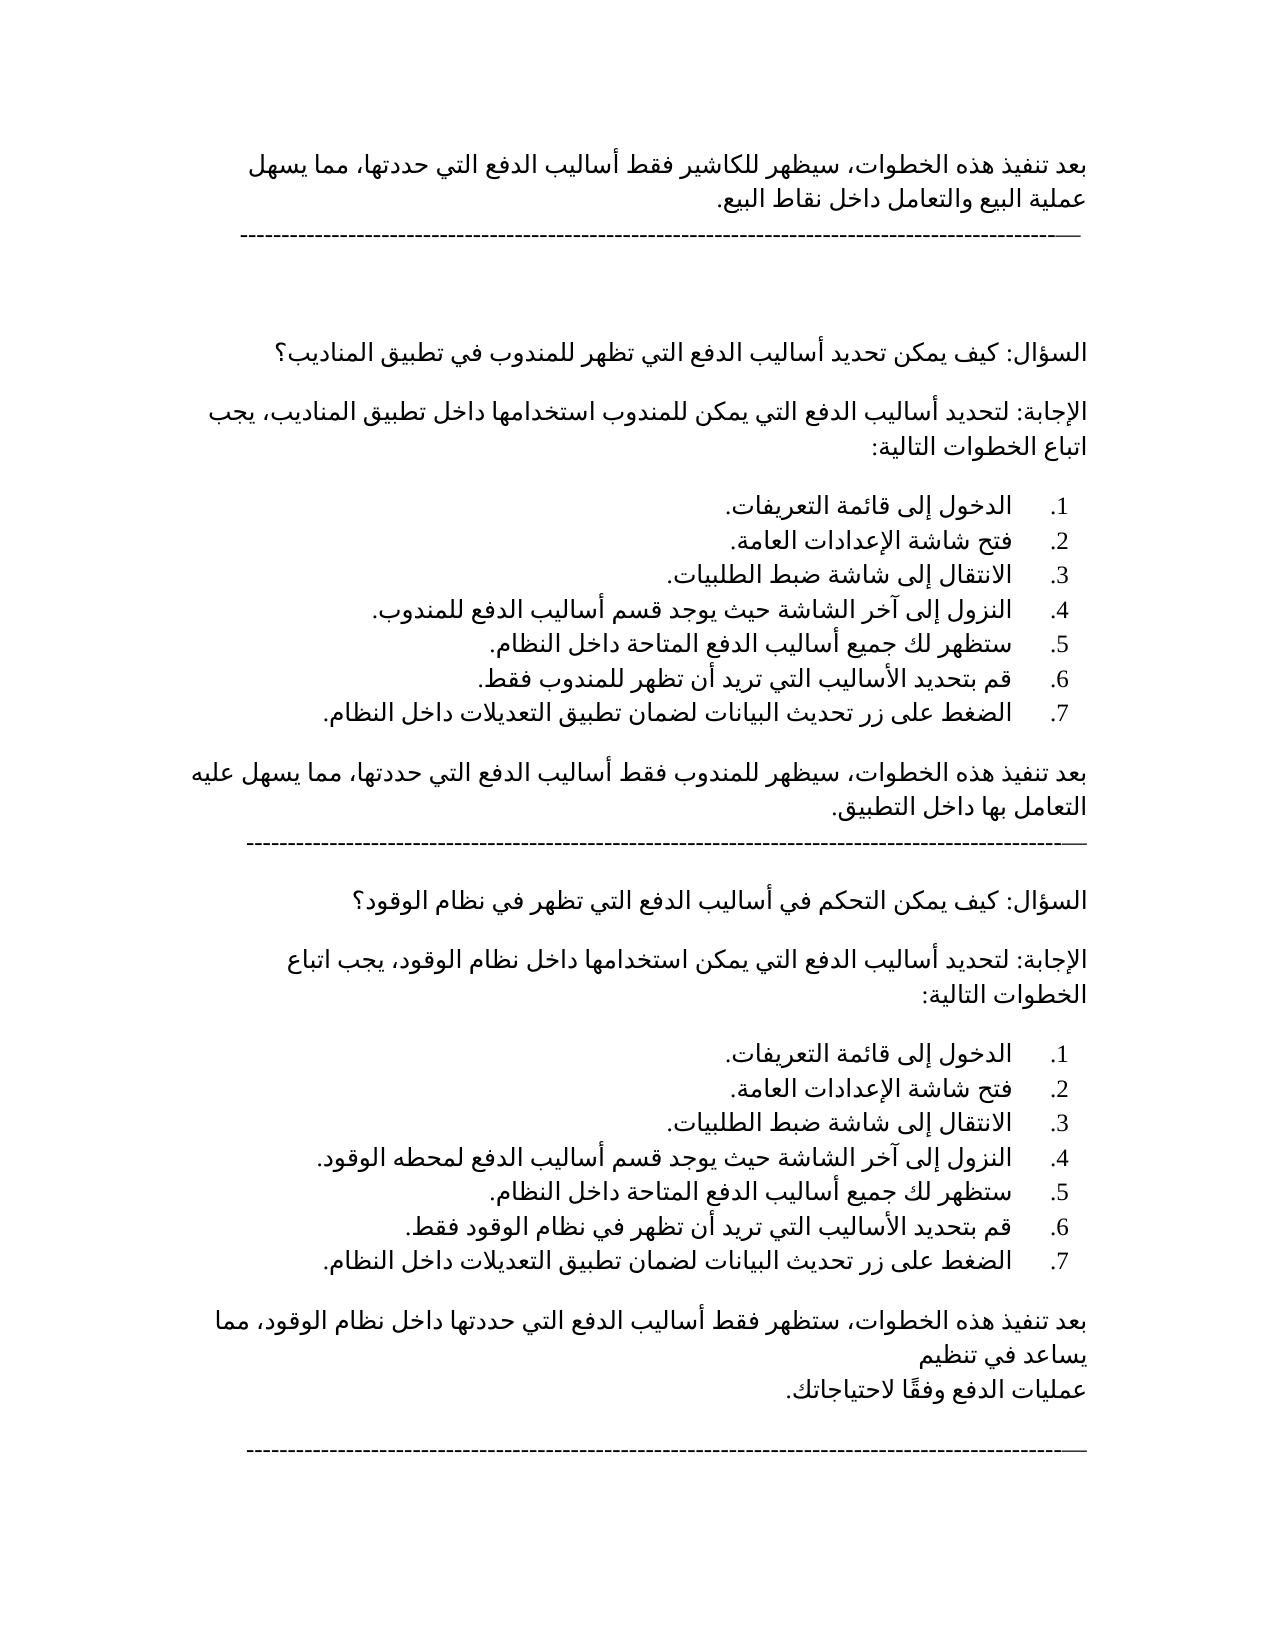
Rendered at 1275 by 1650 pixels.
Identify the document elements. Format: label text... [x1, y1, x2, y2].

list الانتقال إلى شاشة ضبط الطلبيات. [187, 1108, 1050, 1137]
list ستظهر لك جميع أساليب الدفع المتاحة داخل النظام. [187, 1177, 1050, 1206]
text السؤال: كيف يمكن التحكم في أساليب الدفع التي تظهر في نظام الوقود؟ [187, 886, 1087, 915]
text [187, 1434, 1087, 1463]
list الدخول إلى قائمة التعريفات. [187, 1039, 1050, 1068]
text الإجابة: لتحديد أساليب الدفع التي يمكن استخدامها داخل نظام الوقود، يجب اتباع الخطوات التالية: [187, 946, 1087, 1009]
list النزول إلى آخر الشاشة حيث يوجد قسم أساليب الدفع لمحطه الوقود. [187, 1143, 1050, 1172]
list الدخول إلى قائمة التعريفات. [187, 491, 1050, 520]
list الضغط على زر تحديث البيانات لضمان تطبيق التعديلات داخل النظام. [187, 1246, 1050, 1275]
list الضغط على زر تحديث البيانات لضمان تطبيق التعديلات داخل النظام. [187, 698, 1050, 727]
list فتح شاشة الإعدادات العامة. [187, 526, 1050, 554]
list قم بتحديد الأساليب التي تريد أن تظهر للمندوب فقط. [187, 664, 1050, 692]
list ستظهر لك جميع أساليب الدفع المتاحة داخل النظام. [187, 629, 1050, 658]
text الإجابة: لتحديد أساليب الدفع التي يمكن للمندوب استخدامها داخل تطبيق المناديب، يجب اتباع الخطوات التالية: [187, 397, 1087, 461]
text السؤال: كيف يمكن تحديد أساليب الدفع التي تظهر للمندوب في تطبيق المناديب؟ [187, 338, 1087, 367]
text بعد تنفيذ هذه الخطوات، سيظهر للكاشير فقط أساليب الدفع التي حددتها، مما يسهل عملية البيع والتعامل داخل نقاط البيع. —-------------------------------------------------------------------------------------------------- [187, 150, 1087, 248]
list قم بتحديد الأساليب التي تريد أن تظهر في نظام الوقود فقط. [187, 1212, 1050, 1241]
text بعد تنفيذ هذه الخطوات، سيظهر للمندوب فقط أساليب الدفع التي حددتها، مما يسهل عليه التعامل بها داخل التطبيق. —-------------------------------------------------------------------------------------------------- [187, 758, 1087, 855]
list الانتقال إلى شاشة ضبط الطلبيات. [187, 560, 1050, 589]
list النزول إلى آخر الشاشة حيث يوجد قسم أساليب الدفع للمندوب. [187, 595, 1050, 623]
list فتح شاشة الإعدادات العامة. [187, 1074, 1050, 1103]
text بعد تنفيذ هذه الخطوات، ستظهر فقط أساليب الدفع التي حددتها داخل نظام الوقود، مما يساعد في تنظيم عمليات الدفع وفقًا لاحتياجاتك. [187, 1306, 1087, 1404]
